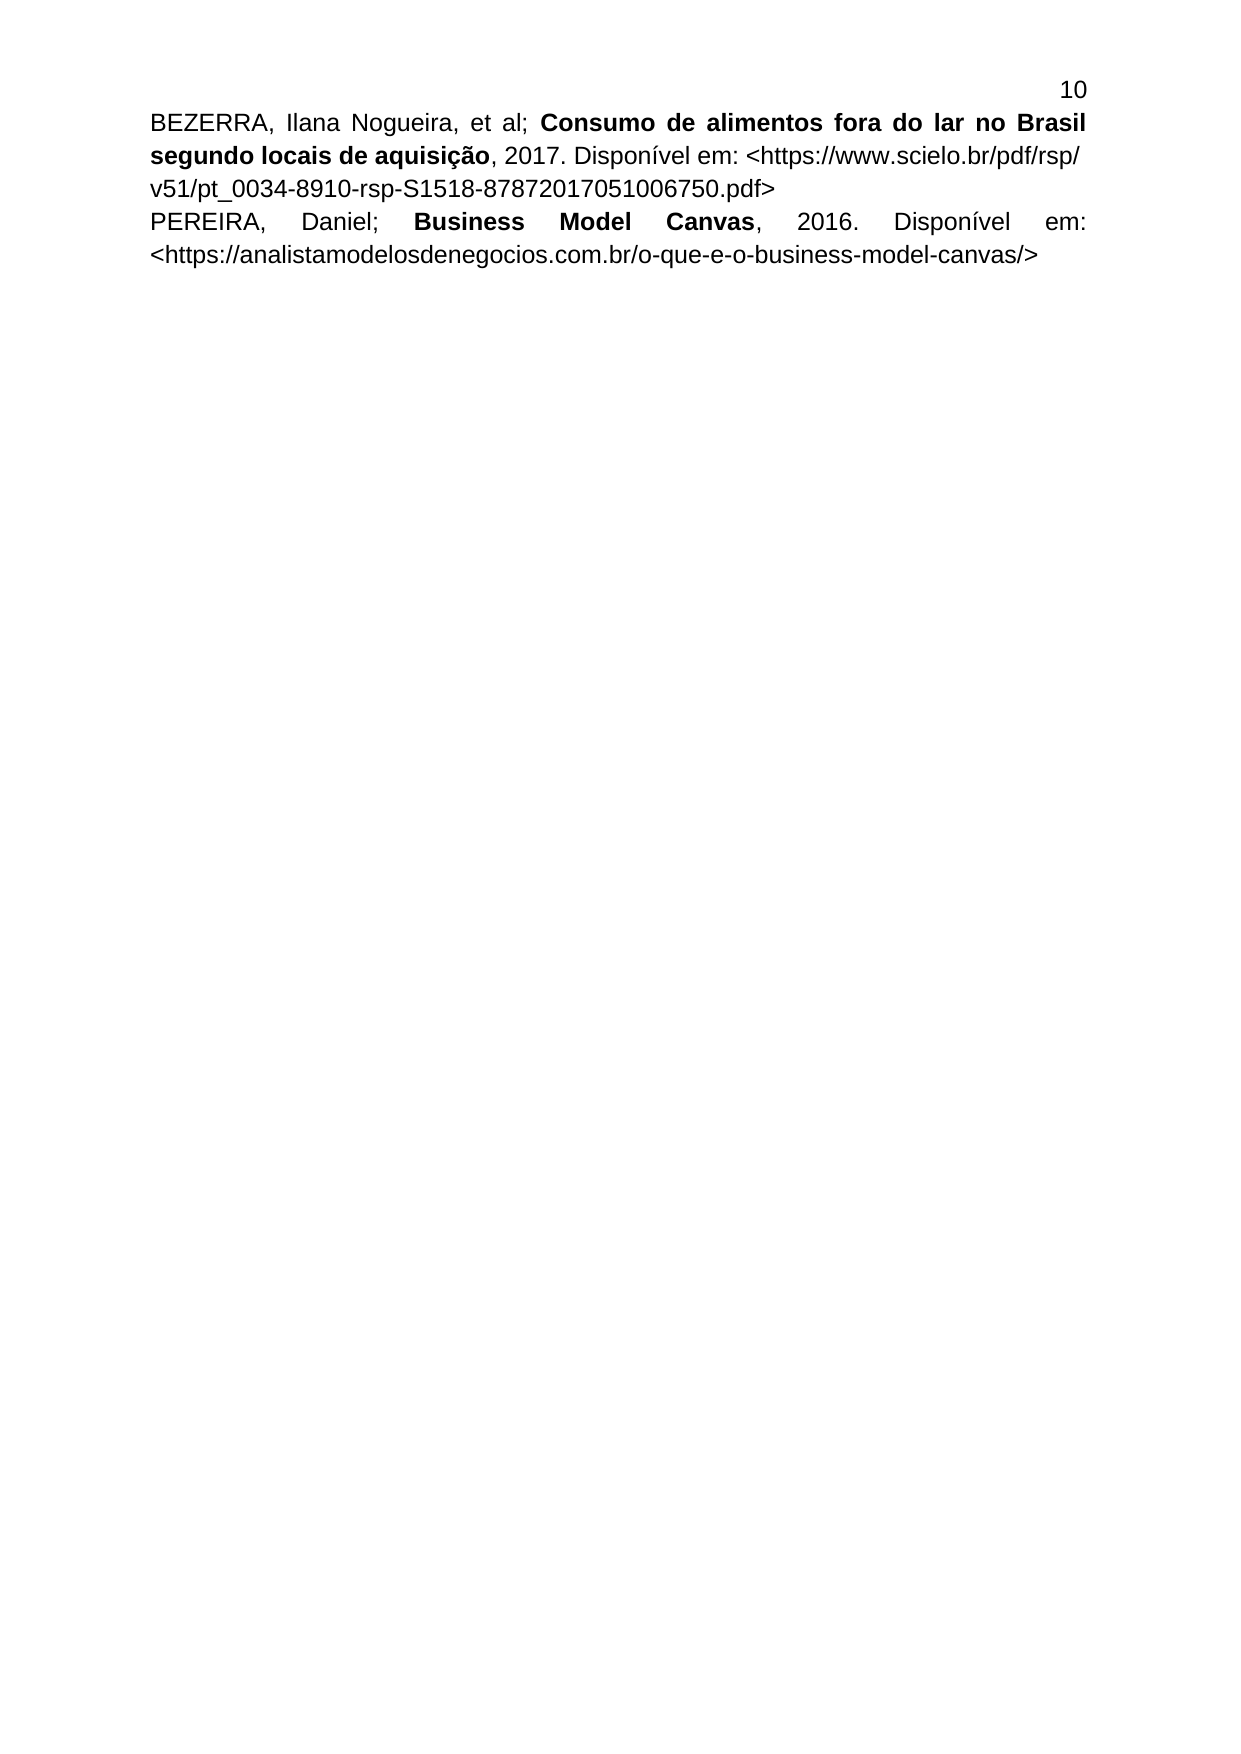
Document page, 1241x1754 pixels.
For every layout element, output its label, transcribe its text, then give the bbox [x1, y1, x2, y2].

text PEREIRA, Daniel; Business Model Canvas, 2016. Disponível em: <https://analistamodelosdenegocios.com.br/o-que-e-o-business-model-canvas/> [150, 207, 1087, 269]
text v51/pt_0034-8910-rsp-S1518-87872017051006750.pdf> [150, 174, 1087, 203]
text BEZERRA, Ilana Nogueira, et al; Consumo de alimentos fora do lar no Brasil segundo locais de aquisição, 2017. Disponível em: <https://www.scielo.br/pdf/rsp/ [150, 108, 1087, 170]
